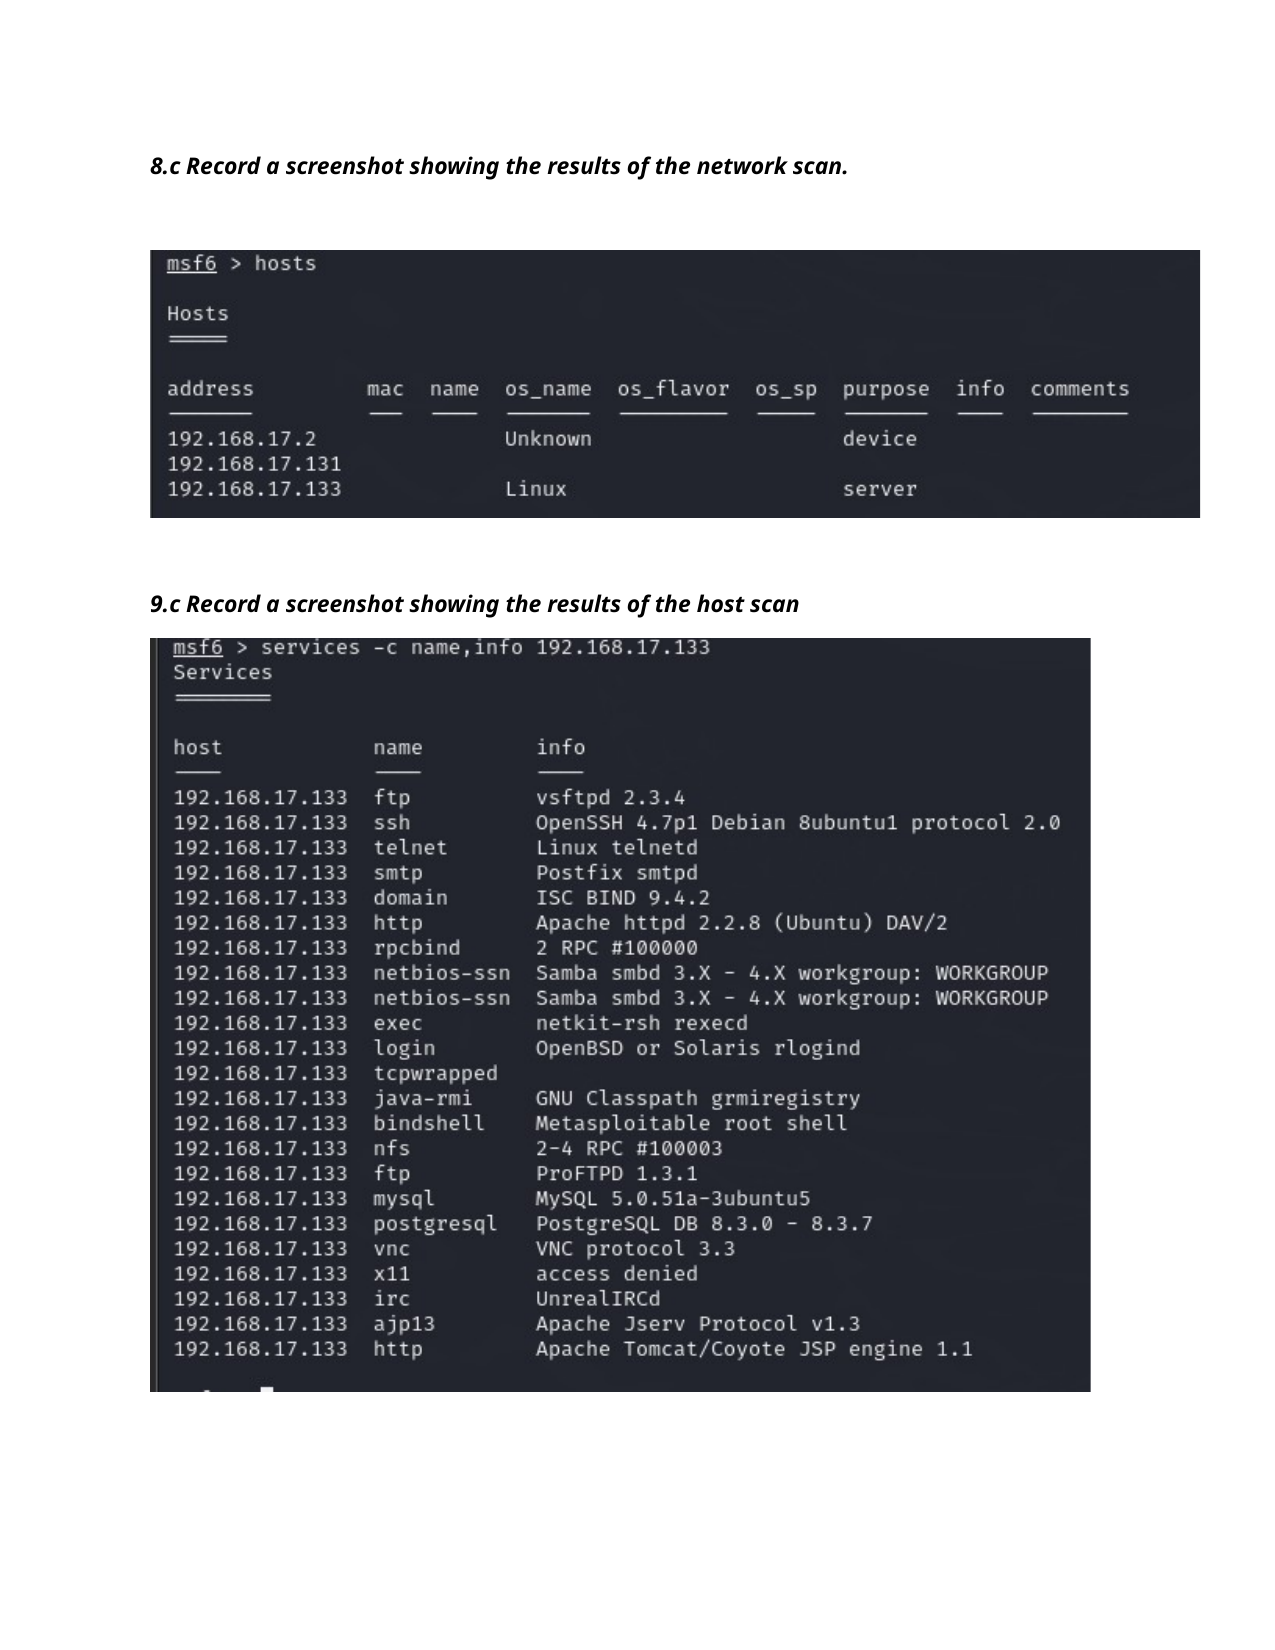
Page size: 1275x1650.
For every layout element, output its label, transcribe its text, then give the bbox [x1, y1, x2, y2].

text 8.c Record a screenshot showing the results of the network scan. [150, 150, 1125, 181]
text 9.c Record a screenshot showing the results of the host scan [150, 588, 1125, 619]
picture [150, 638, 1091, 1392]
picture [150, 250, 1200, 518]
